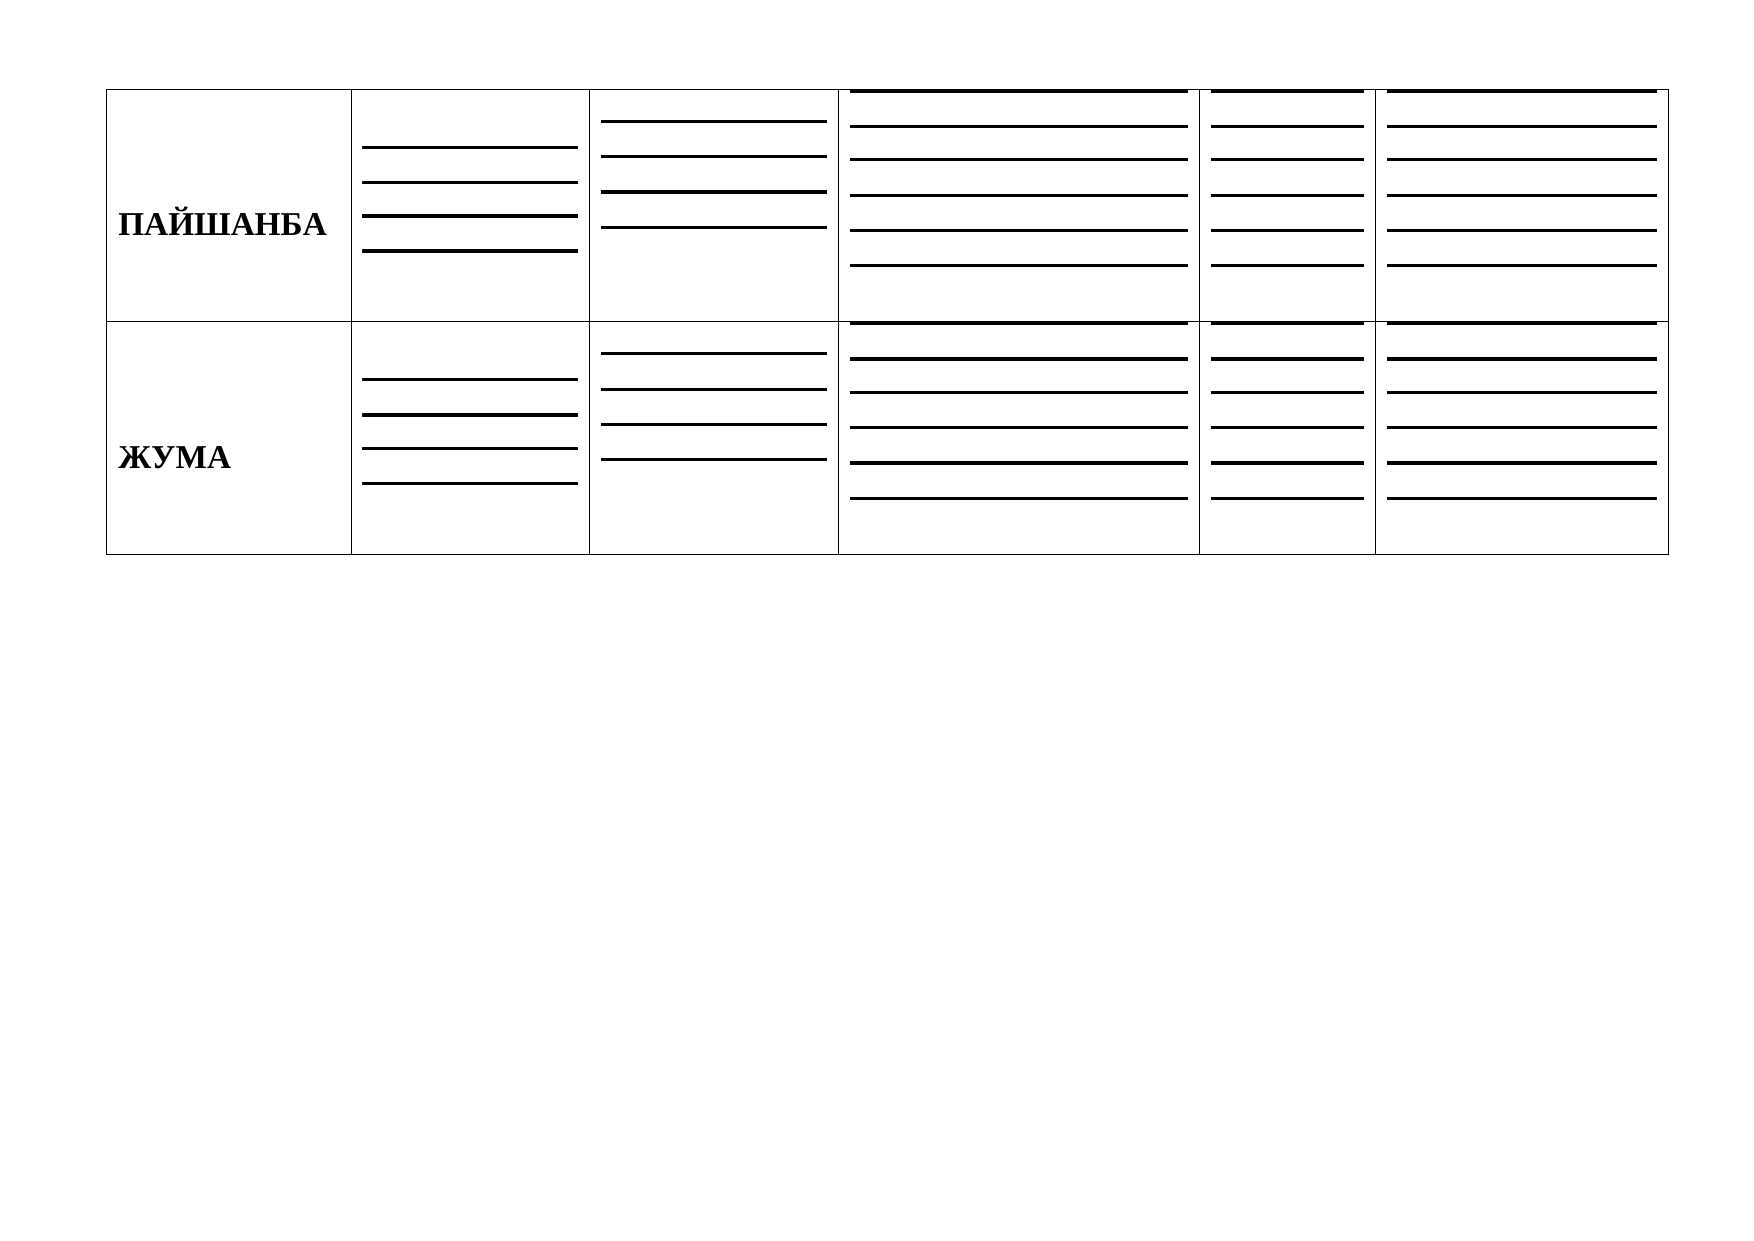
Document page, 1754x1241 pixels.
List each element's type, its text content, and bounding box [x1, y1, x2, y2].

table_cell [590, 90, 838, 321]
table_cell [1200, 322, 1375, 554]
table_cell [1376, 322, 1668, 554]
table_cell [1376, 90, 1668, 321]
table_cell [1200, 90, 1375, 321]
table_cell [352, 322, 589, 554]
table_cell [839, 322, 1199, 554]
table_cell [352, 90, 589, 321]
table_cell [590, 322, 838, 554]
table_cell ЖУМА [107, 322, 351, 554]
table_cell ПАЙШАНБА [107, 90, 351, 321]
table_cell [839, 90, 1199, 321]
